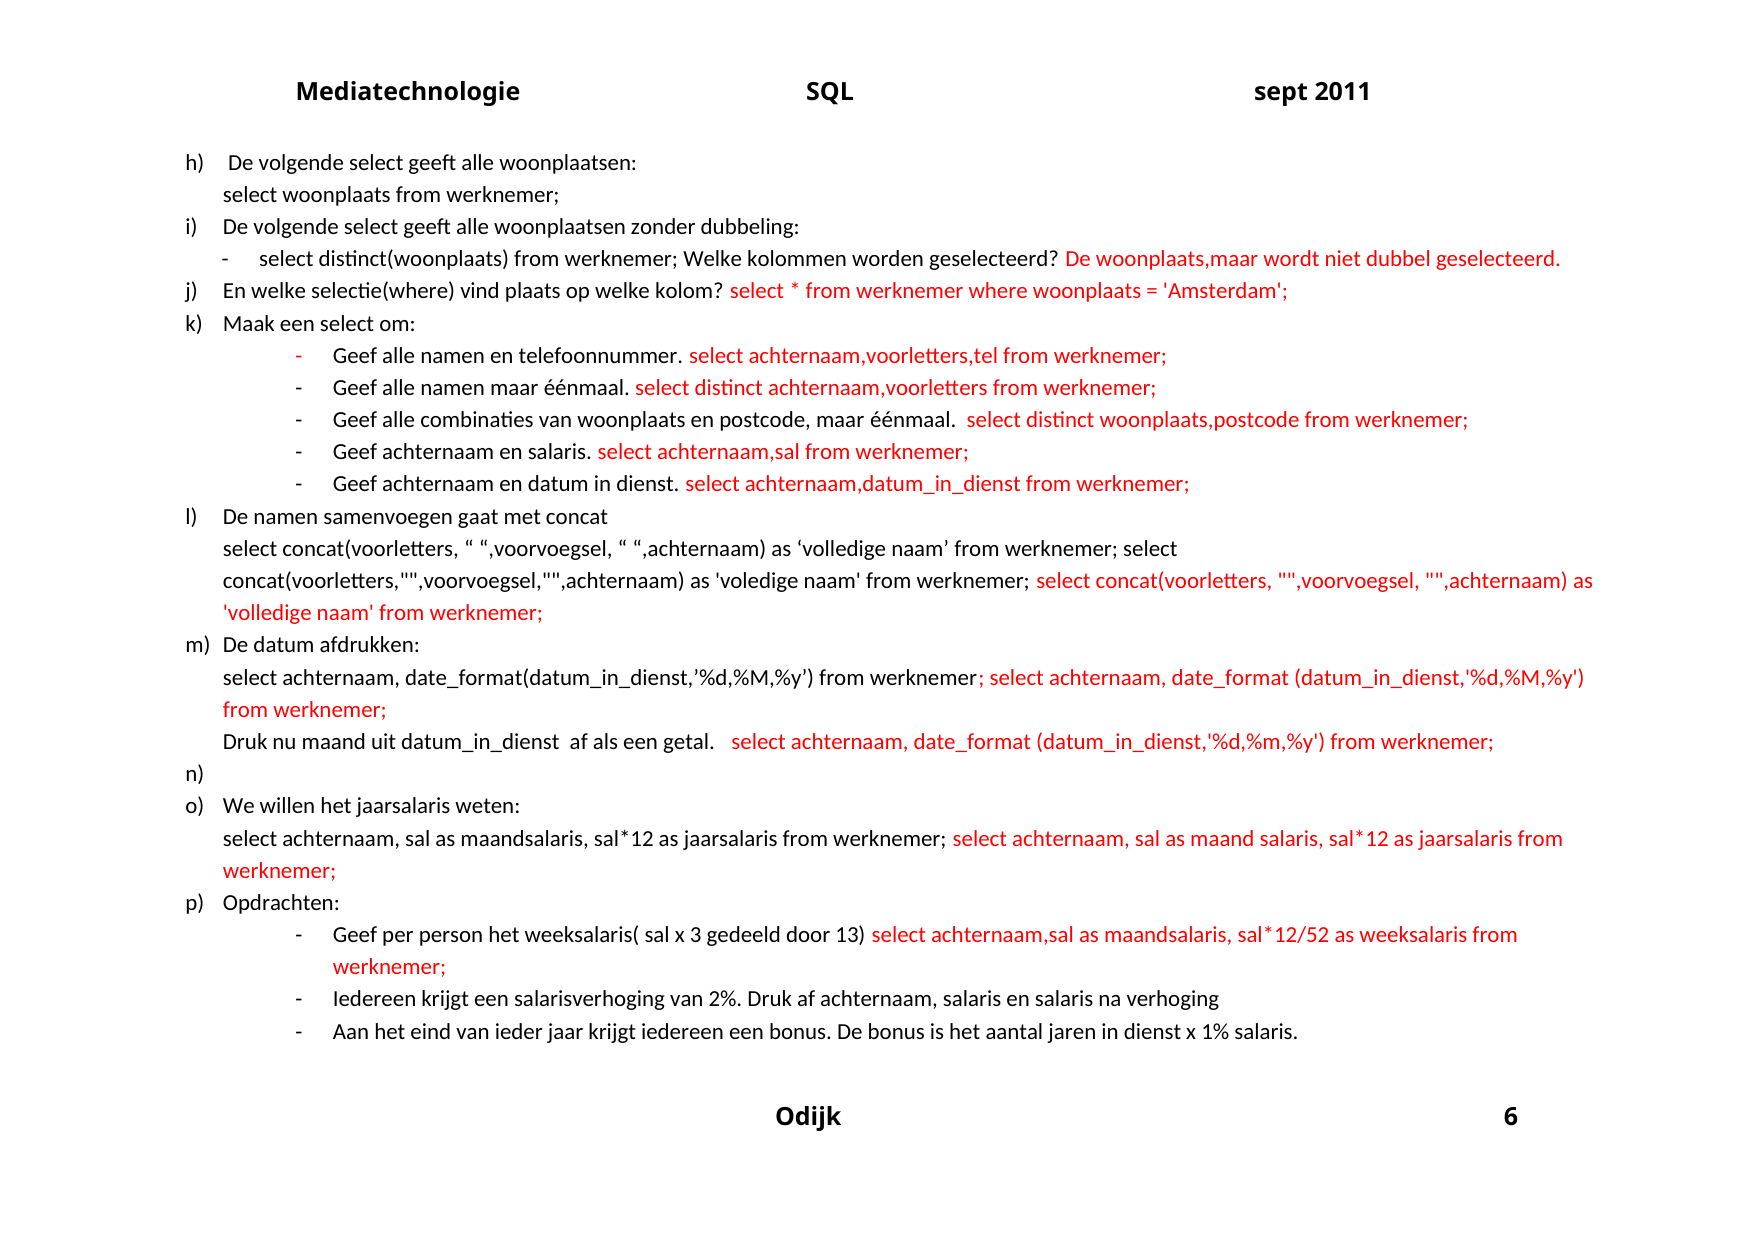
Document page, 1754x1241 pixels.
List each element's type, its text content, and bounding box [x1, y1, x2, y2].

list Geef alle namen maar éénmaal. select distinct achternaam,voorletters from werknemer; [295, 373, 1606, 401]
list Geef alle combinaties van woonplaats en postcode, maar éénmaal. select distinct woonplaats,postcode from werknemer; [295, 405, 1606, 433]
list De datum afdrukken: [185, 631, 1606, 658]
list Geef achternaam en salaris. select achternaam,sal from werknemer; [295, 437, 1606, 465]
list Opdrachten: [185, 888, 1606, 916]
list Maak een select om: [185, 309, 1606, 337]
list select concat(voorletters, “ “,voorvoegsel, “ “,achternaam) as ‘volledige naam’ from werknemer; select concat(voorletters,"",voorvoegsel,"",achternaam) as 'voledige naam' from werknemer; select concat(voorletters, "",voorvoegsel, "",achternaam) as 'volledige naam' from werknemer; [223, 534, 1606, 626]
list Iedereen krijgt een salarisverhoging van 2%. Druk af achternaam, salaris en salaris na verhoging [295, 984, 1606, 1013]
list De volgende select geeft alle woonplaatsen: [185, 148, 1606, 176]
list We willen het jaarsalaris weten: [185, 791, 1606, 819]
list De namen samenvoegen gaat met concat [185, 502, 1606, 530]
list Geef per person het weeksalaris( sal x 3 gedeeld door 13) select achternaam,sal as maandsalaris, sal*12/52 as weeksalaris from werknemer; [295, 920, 1606, 980]
list select woonplaats from werknemer; [223, 180, 1606, 208]
list Geef alle namen en telefoonnummer. select achternaam,voorletters,tel from werknemer; [295, 341, 1606, 369]
list En welke selectie(where) vind plaats op welke kolom? select * from werknemer where woonplaats = 'Amsterdam'; [185, 276, 1606, 304]
list select achternaam, date_format(datum_in_dienst,’%d,%M,%y’) from werknemer; select achternaam, date_format (datum_in_dienst,'%d,%M,%y') from werknemer; [223, 663, 1606, 723]
list Geef achternaam en datum in dienst. select achternaam,datum_in_dienst from werknemer; [295, 469, 1606, 498]
list Aan het eind van ieder jaar krijgt iedereen een bonus. De bonus is het aantal jaren in dienst x 1% salaris. [295, 1017, 1606, 1045]
list select achternaam, sal as maandsalaris, sal*12 as jaarsalaris from werknemer; select achternaam, sal as maand salaris, sal*12 as jaarsalaris from werknemer; [223, 824, 1606, 884]
list select distinct(woonplaats) from werknemer; Welke kolommen worden geselecteerd? De woonplaats,maar wordt niet dubbel geselecteerd. [221, 244, 1606, 272]
list Druk nu maand uit datum_in_dienst af als een getal. select achternaam, date_format (datum_in_dienst,'%d,%m,%y') from werknemer; [223, 727, 1606, 755]
list De volgende select geeft alle woonplaatsen zonder dubbeling: [185, 212, 1606, 240]
